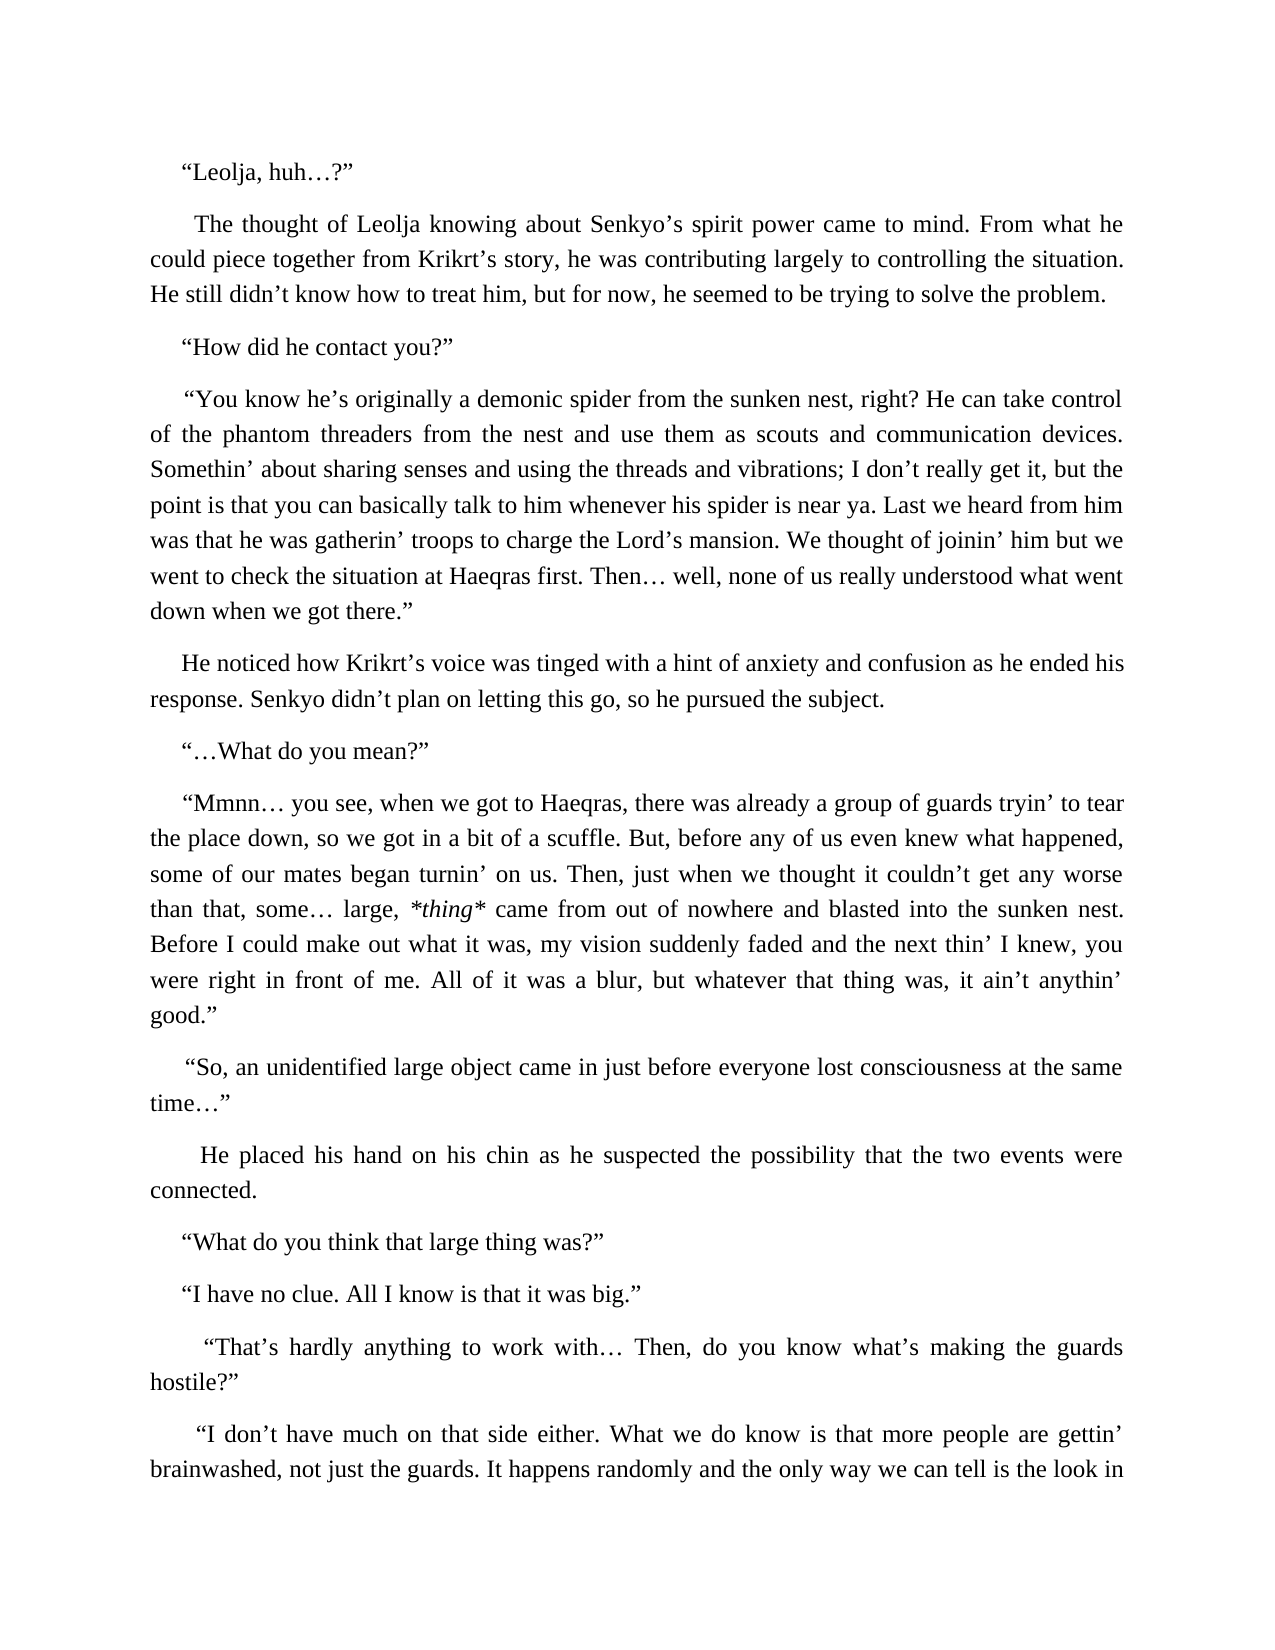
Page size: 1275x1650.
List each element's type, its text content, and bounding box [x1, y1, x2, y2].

text The thought of Leolja knowing about Senkyo’s spirit power came to mind. From what he could piece together from Krikrt’s story, he was contributing largely to controlling the situation. He still didn’t know how to treat him, but for now, he seemed to be trying to solve the problem. [150, 202, 1125, 308]
text “How did he contact you?” [150, 325, 1125, 360]
text “Leolja, huh…?” [150, 150, 1125, 185]
text “You know he’s originally a demonic spider from the sunken nest, right? He can take control of the phantom threaders from the nest and use them as scouts and communication devices. Somethin’ about sharing senses and using the threads and vibrations; I don’t really get it, but the point is that you can basically talk to him whenever his spider is near ya. Last we heard from him was that he was gatherin’ troops to charge the Lord’s mansion. We thought of joinin’ him but we went to check the situation at Haeqras first. Then… well, none of us really understood what went down when we got there.” [150, 377, 1125, 625]
text “Mmnn… you see, when we got to Haeqras, there was already a group of guards tryin’ to tear the place down, so we got in a bit of a scuffle. But, before any of us even knew what happened, some of our mates began turnin’ on us. Then, just when we thought it couldn’t get any worse than that, some… large, *thing* came from out of nowhere and blasted into the sunken nest. Before I could make out what it was, my vision suddenly faded and the next thin’ I knew, you were right in front of me. All of it was a blur, but whatever that thing was, it ain’t anythin’ good.” [150, 781, 1125, 1029]
text He placed his hand on his chin as he suspected the possibility that the two events were connected. [150, 1133, 1125, 1204]
text “What do you think that large thing was?” [150, 1221, 1125, 1256]
text He noticed how Krikrt’s voice was tinged with a hint of anxiety and confusion as he ended his response. Senkyo didn’t plan on letting this go, so he pursued the subject. [150, 642, 1125, 712]
text “…What do you mean?” [150, 729, 1125, 764]
text “That’s hardly anything to work with… Then, do you know what’s making the guards hostile?” [150, 1325, 1125, 1396]
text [150, 1412, 1125, 1483]
text “I have no clue. All I know is that it was big.” [150, 1273, 1125, 1308]
text “So, an unidentified large object came in just before everyone lost consciousness at the same time…” [150, 1046, 1125, 1117]
